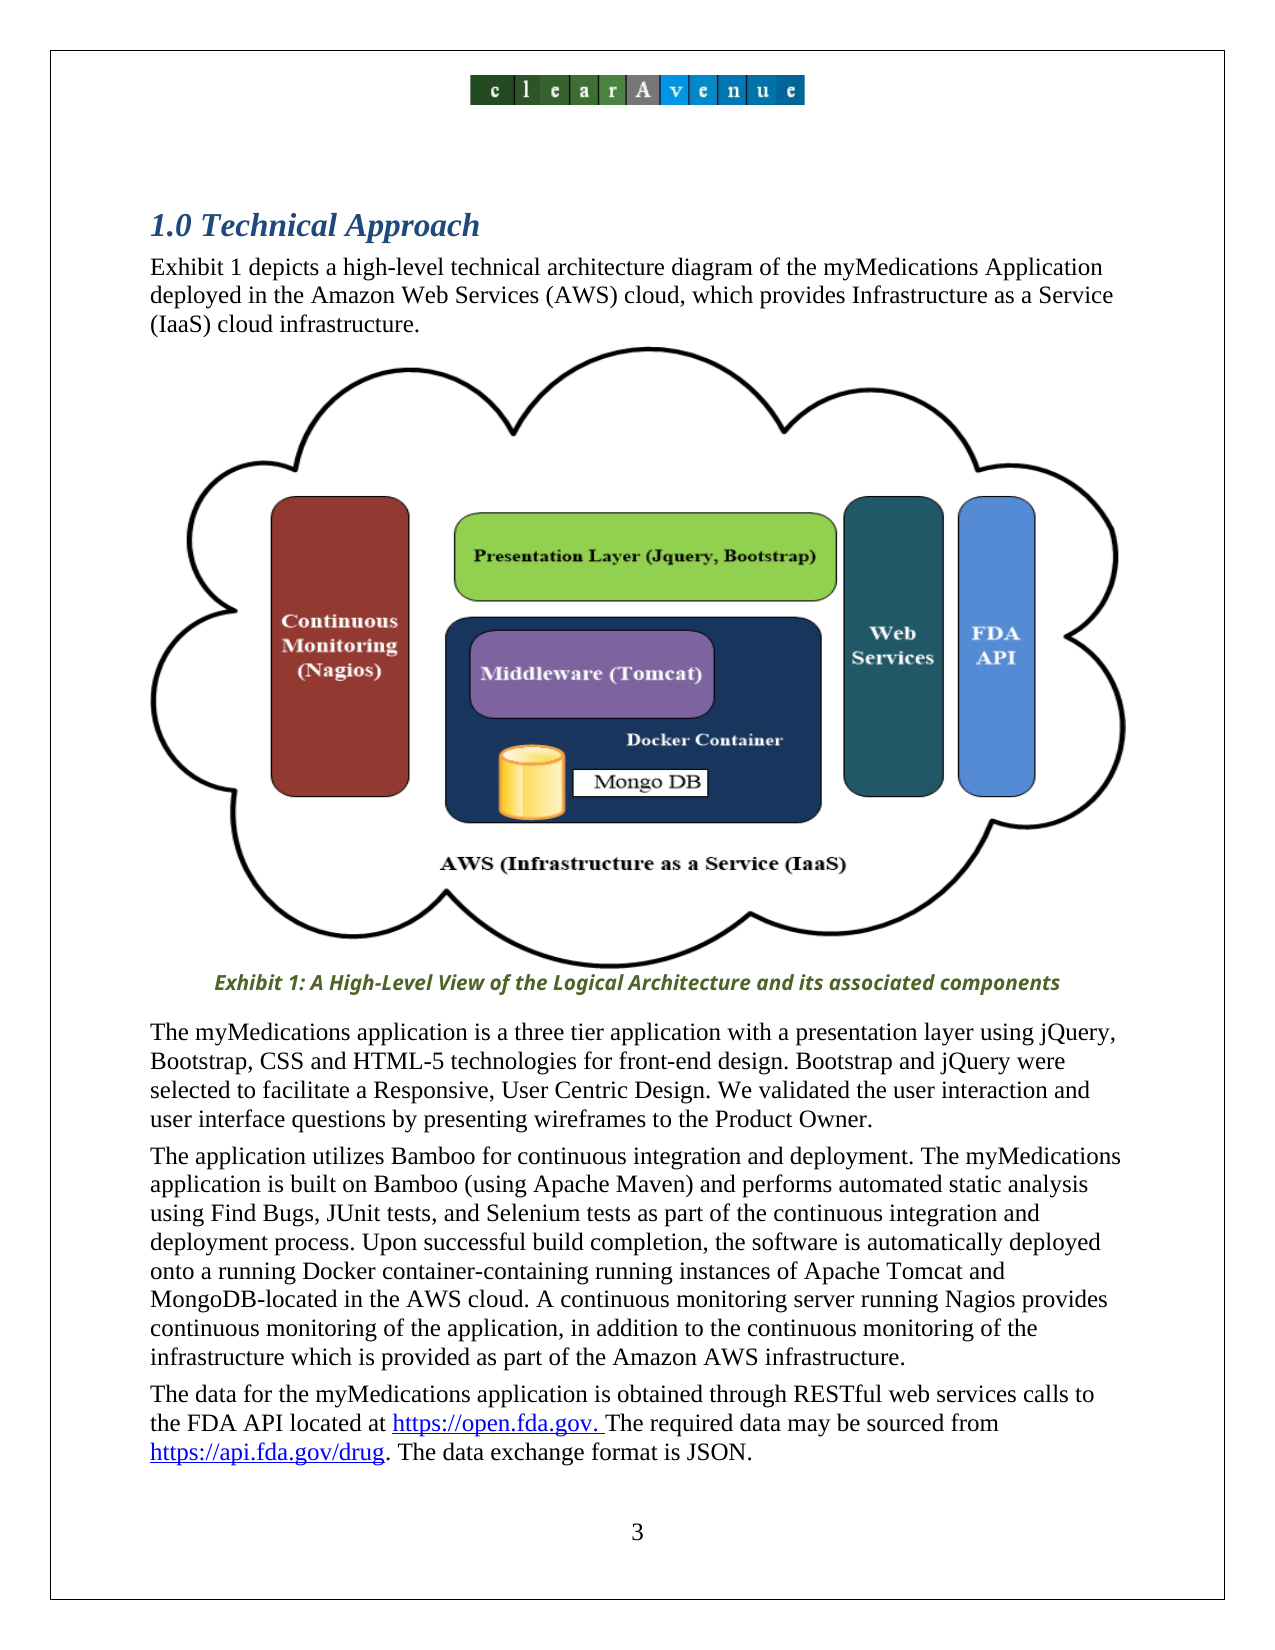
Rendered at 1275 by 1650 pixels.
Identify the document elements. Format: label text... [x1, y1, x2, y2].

picture [715, 75, 722, 105]
picture [782, 87, 795, 97]
picture [728, 87, 740, 97]
text The data for the myMedications application is obtained through RESTful web services calls to the FDA API located at https://open.fda.gov. The required data may be sourced from https://api.fda.gov/drug. The data exchange format is JSON. [150, 1379, 1125, 1465]
picture [150, 346, 1126, 969]
picture [758, 87, 768, 97]
text The application utilizes Bamboo for continuous integration and deployment. The myMedications application is built on Bamboo (using Apache Maven) and performs automated static analysis using Find Bugs, JUnit tests, and Selenium tests as part of the continuous integration and deployment process. Upon successful build completion, the software is automatically deployed onto a running Docker container-containing running instances of Apache Tomcat and MongoDB-located in the AWS cloud. A continuous monitoring server running Nagios provides continuous monitoring of the application, in addition to the continuous monitoring of the infrastructure which is provided as part of the Amazon AWS infrastructure. [150, 1141, 1125, 1371]
text Exhibit 1: A High-Level View of the Logical Architecture and its associated components [150, 969, 1125, 997]
picture [744, 75, 748, 105]
text Exhibit 1 depicts a high-level technical architecture diagram of the myMedications Application deployed in the Amazon Web Services (AWS) cloud, which provides Infrastructure as a Service (IaaS) cloud infrastructure. [150, 252, 1125, 338]
text The myMedications application is a three tier application with a presentation layer using jQuery, Bootstrap, CSS and HTML-5 technologies for front-end design. Bootstrap and jQuery were selected to facilitate a Responsive, User Centric Design. We validated the user interaction and user interface questions by presenting wireframes to the Product Owner. [150, 1017, 1125, 1132]
picture [470, 75, 690, 105]
text 1.0 Technical Approach [150, 205, 1125, 243]
picture [699, 87, 707, 97]
